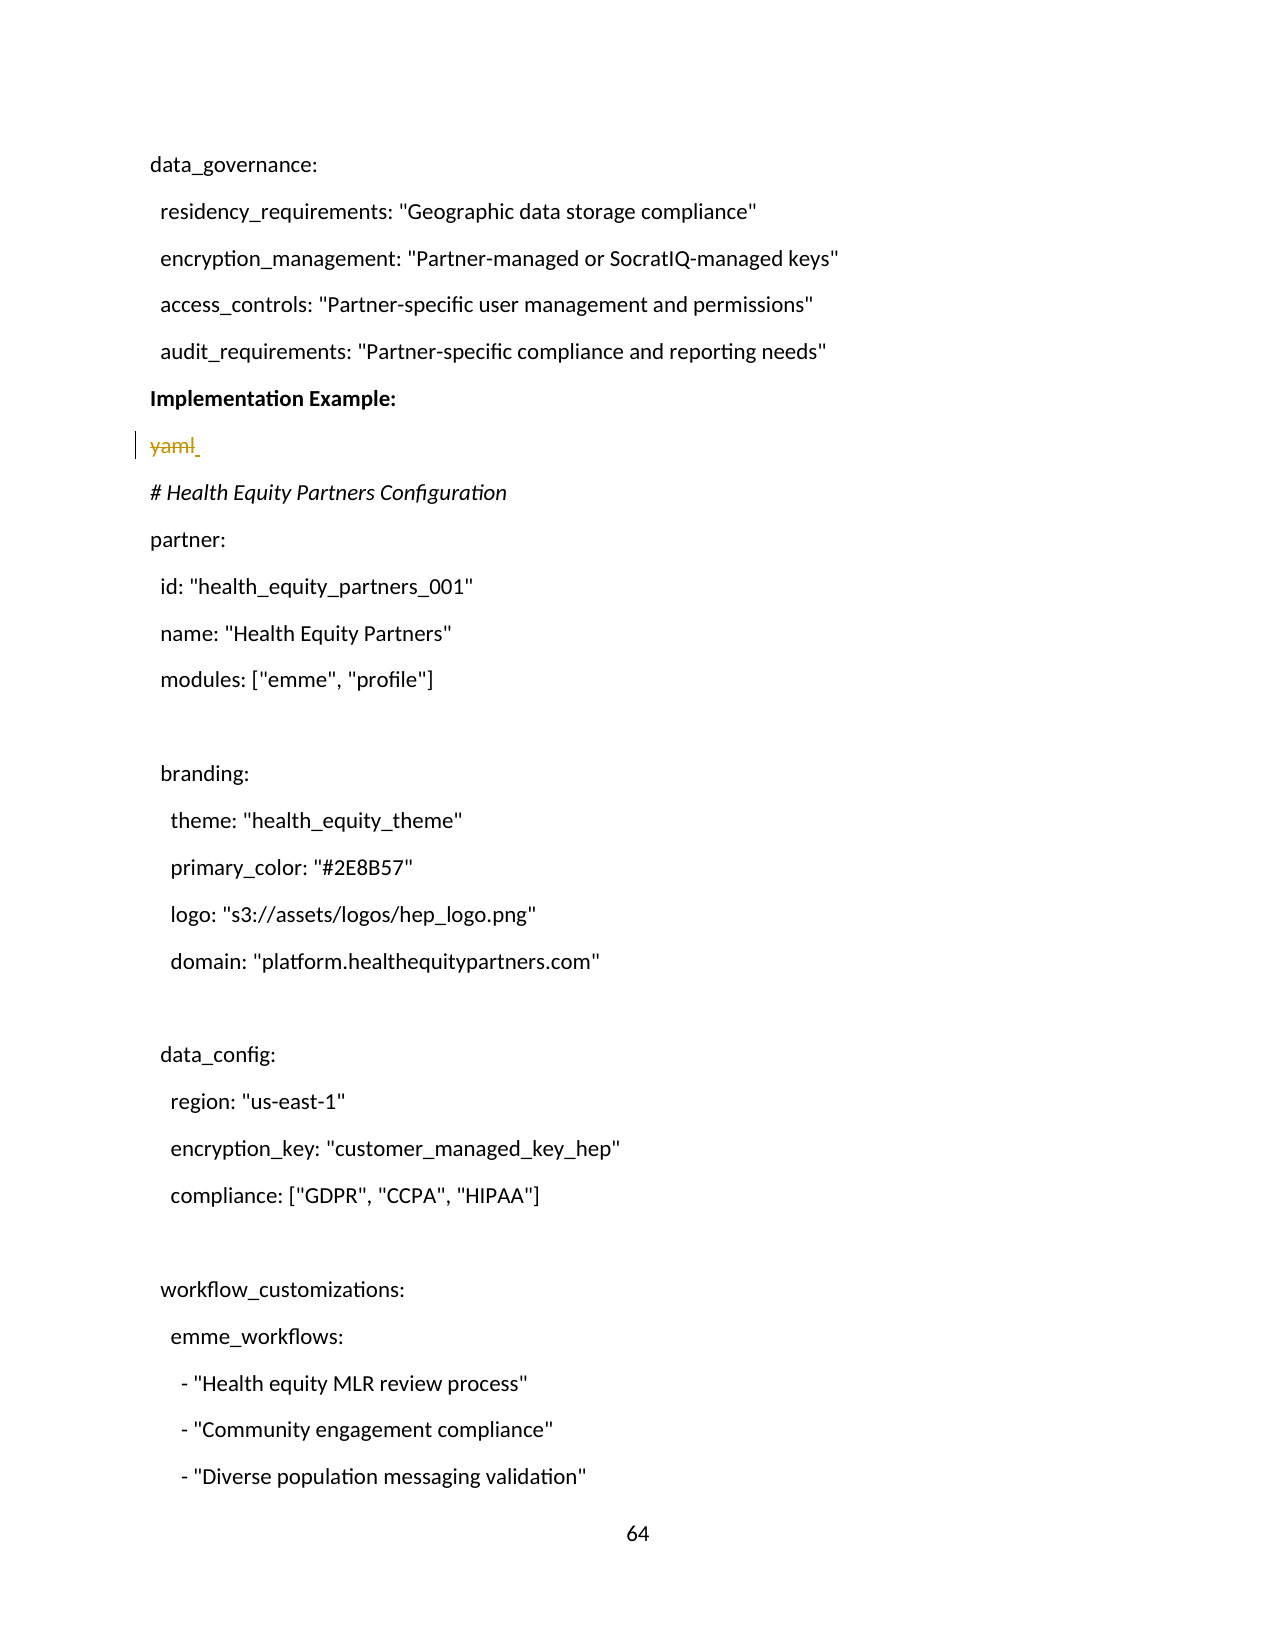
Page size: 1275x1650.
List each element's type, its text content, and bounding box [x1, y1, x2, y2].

text - "Community engagement compliance" [150, 1416, 1125, 1444]
text name: "Health Equity Partners" [150, 619, 1125, 647]
text branding: [150, 759, 1125, 787]
text partner: [150, 525, 1125, 553]
text primary_color: "#2E8B57" [150, 853, 1125, 881]
text theme: "health_equity_theme" [150, 806, 1125, 834]
text domain: "platform.healthequitypartners.com" [150, 947, 1125, 975]
text residency_requirements: "Geographic data storage compliance" [150, 197, 1125, 225]
text data_config: [150, 1041, 1125, 1069]
text # Health Equity Partners Configuration [150, 478, 1125, 506]
text Implementation Example: [150, 384, 1125, 412]
text audit_requirements: "Partner-specific compliance and reporting needs" [150, 337, 1125, 366]
text modules: ["emme", "profile"] [150, 666, 1125, 694]
text emme_workflows: [150, 1322, 1125, 1350]
text - "Health equity MLR review process" [150, 1369, 1125, 1397]
text - "Diverse population messaging validation" [150, 1462, 1125, 1491]
text encryption_key: "customer_managed_key_hep" [150, 1134, 1125, 1162]
text data_governance: [150, 150, 1125, 178]
text workflow_customizations: [150, 1275, 1125, 1303]
text access_controls: "Partner-specific user management and permissions" [150, 291, 1125, 319]
text logo: "s3://assets/logos/hep_logo.png" [150, 900, 1125, 928]
text compliance: ["GDPR", "CCPA", "HIPAA"] [150, 1181, 1125, 1209]
text encryption_management: "Partner-managed or SocratIQ-managed keys" [150, 244, 1125, 272]
text id: "health_equity_partners_001" [150, 572, 1125, 600]
text region: "us-east-1" [150, 1087, 1125, 1116]
